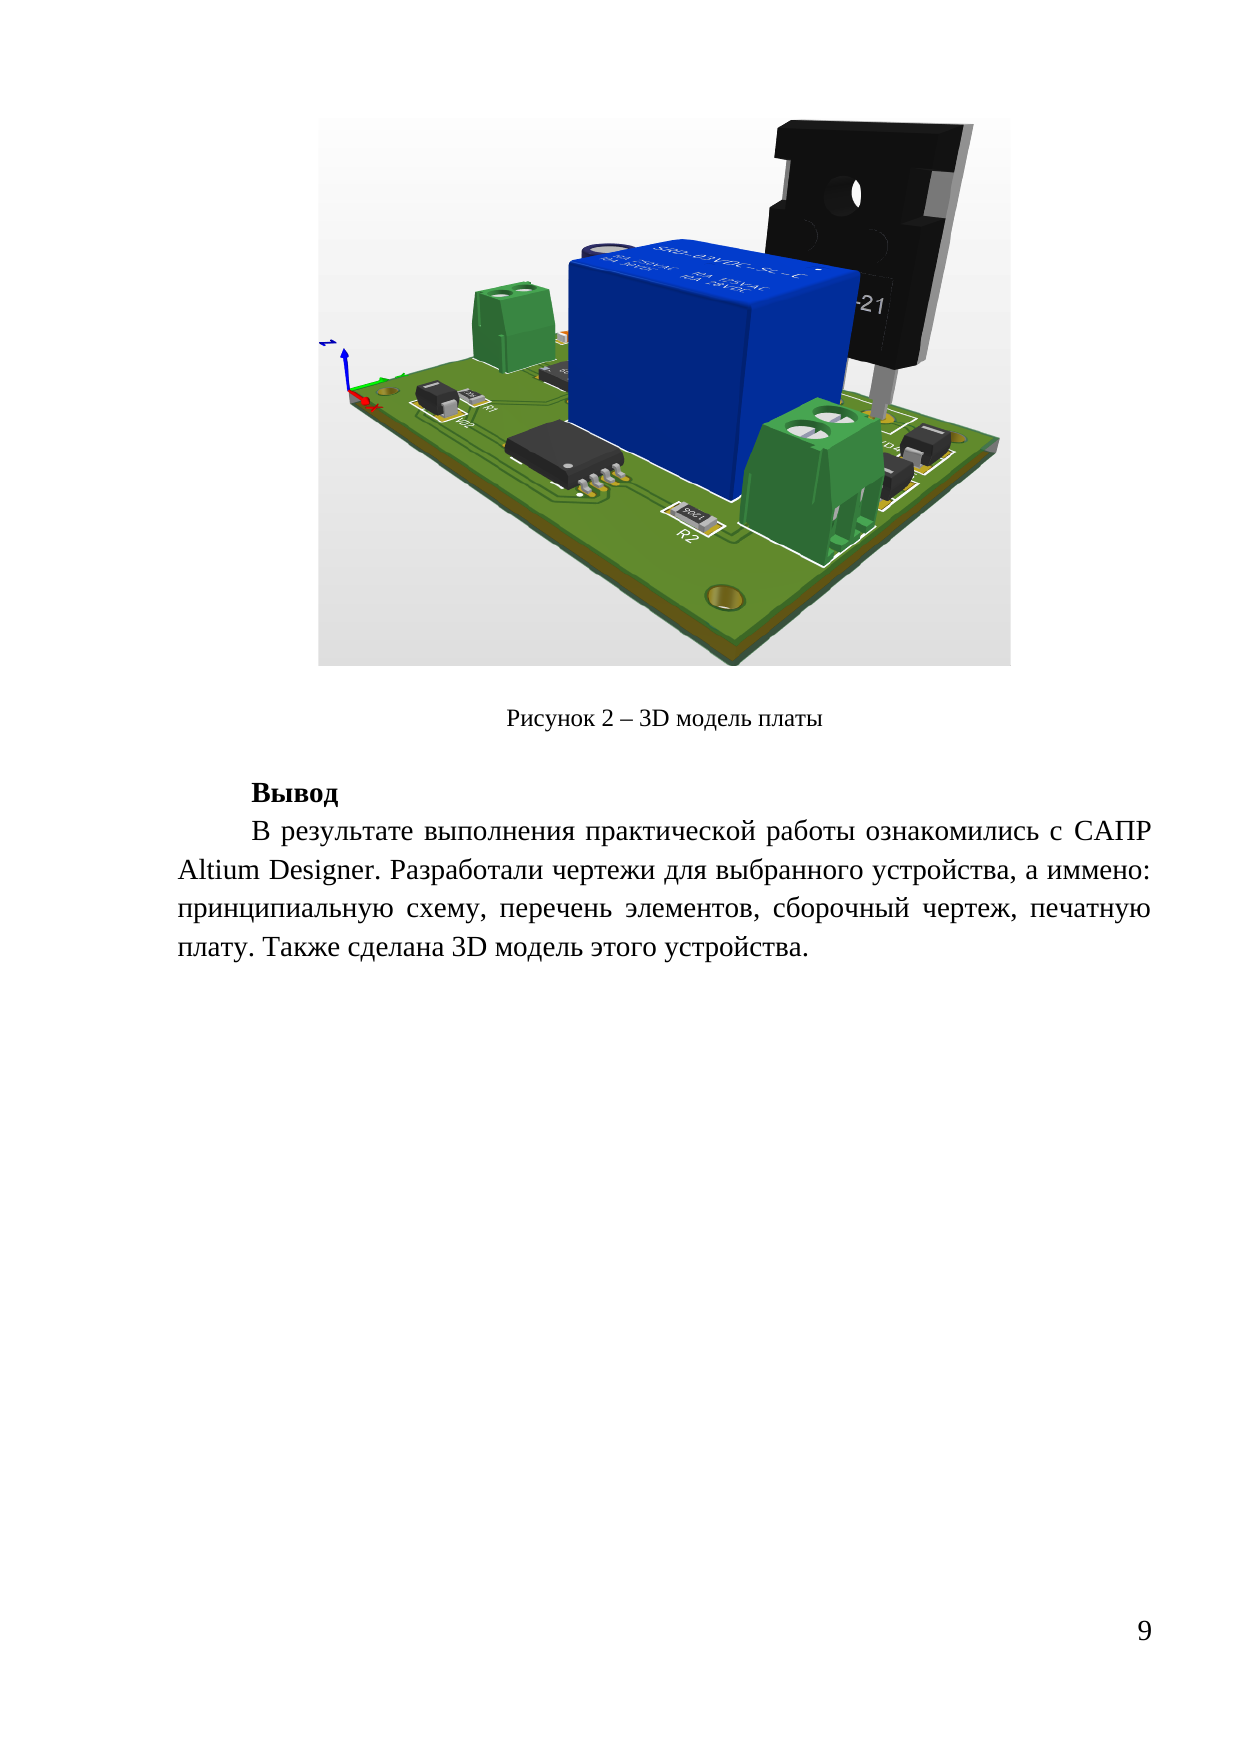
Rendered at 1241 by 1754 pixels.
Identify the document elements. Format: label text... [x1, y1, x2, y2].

text Вывод [177, 775, 1152, 808]
text Рисунок 2 – 3D модель платы [177, 703, 1152, 732]
text В результате выполнения практической работы ознакомились с САПР Altium Designer. Разработали чертежи для выбранного устройства, а иммено: принципиальную схему, перечень элементов, сборочный чертеж, печатную плату. Также сделана 3D модель этого устройства. [177, 813, 1152, 963]
picture [318, 118, 1011, 666]
